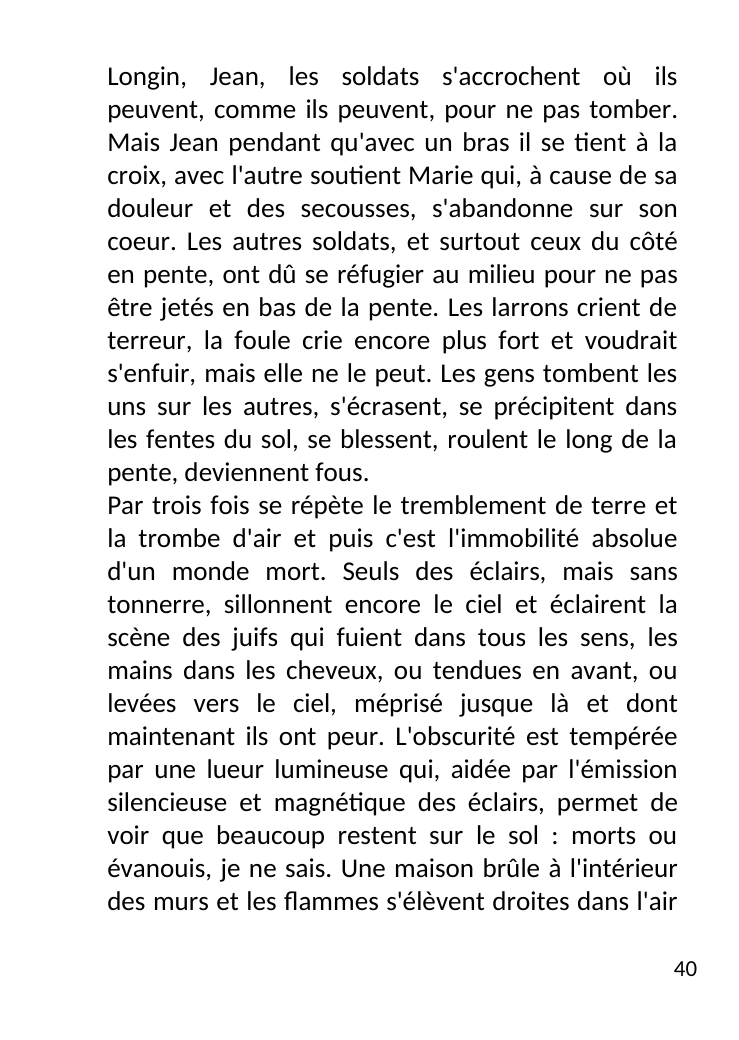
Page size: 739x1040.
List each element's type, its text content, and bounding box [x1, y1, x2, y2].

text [107, 488, 678, 918]
text Longin, Jean, les soldats s'accrochent où ils peuvent, comme ils peuvent, pour ne pas tomber. Mais Jean pendant qu'avec un bras il se tient à la croix, avec l'autre soutient Marie qui, à cause de sa douleur et des secousses, s'abandonne sur son coeur. Les autres soldats, et surtout ceux du côté en pente, ont dû se réfugier au milieu pour ne pas être jetés en bas de la pente. Les larrons crient de terreur, la foule crie encore plus fort et voudrait s'enfuir, mais elle ne le peut. Les gens tombent les uns sur les autres, s'écrasent, se précipitent dans les fentes du sol, se blessent, roulent le long de la pente, deviennent fous. [107, 59, 678, 488]
